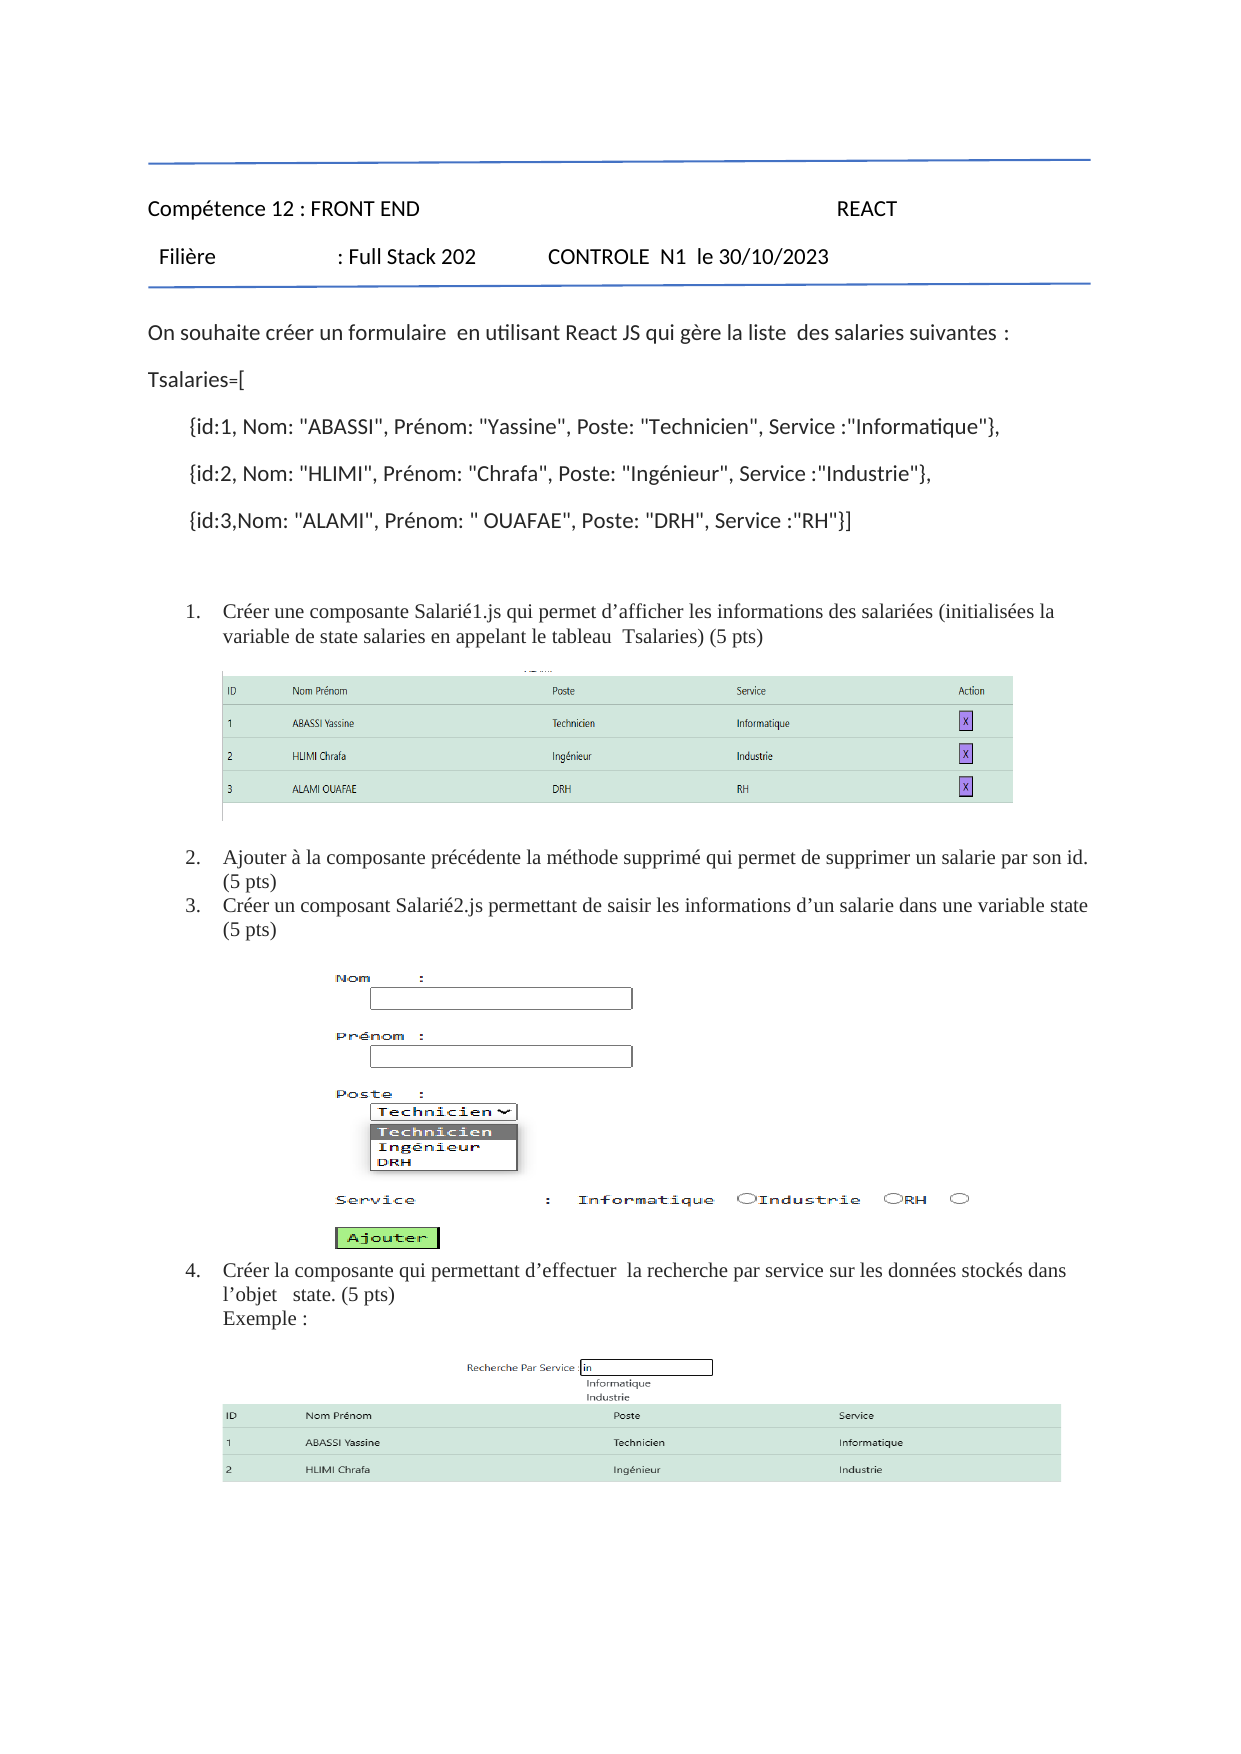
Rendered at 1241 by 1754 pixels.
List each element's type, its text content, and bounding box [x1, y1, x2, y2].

list Créer un composant Salarié2.js permettant de saisir les informations d’un salarie dans une variable state (5 pts) [185, 893, 1093, 941]
text On souhaite créer un formulaire en utilisant React JS qui gère la liste des salaries suivantes : [148, 318, 1093, 346]
table_header : Full Stack 202 CONTROLE N1 le 30/10/2023 [321, 241, 1197, 271]
picture [222, 1354, 1062, 1502]
text Compétence 12 : FRONT END REACT [148, 194, 1093, 222]
list Exemple : [223, 1306, 1093, 1330]
picture [222, 671, 1013, 821]
table_header Filière [148, 241, 321, 271]
text {id:2, Nom: "HLIMI", Prénom: "Chrafa", Poste: "Ingénieur", Service :"Industrie"}, [148, 459, 1093, 487]
text {id:3,Nom: "ALAMI", Prénom: " OUAFAE", Poste: "DRH", Service :"RH"}] [148, 506, 1093, 534]
list Ajouter à la composante précédente la méthode supprimé qui permet de supprimer un salarie par son id. (5 pts) [185, 845, 1093, 893]
text {id:1, Nom: "ABASSI", Prénom: "Yassine", Poste: "Technicien", Service :"Informatique"}, [148, 412, 1093, 440]
list Créer la composante qui permettant d’effectuer la recherche par service sur les données stockés dans l’objet state. (5 pts) [185, 1258, 1093, 1306]
list Créer une composante Salarié1.js qui permet d’afficher les informations des salariées (initialisées la variable de state salaries en appelant le tableau Tsalaries) (5 pts) [185, 599, 1093, 648]
picture [222, 965, 1167, 1259]
text Tsalaries=[ [148, 365, 1093, 393]
